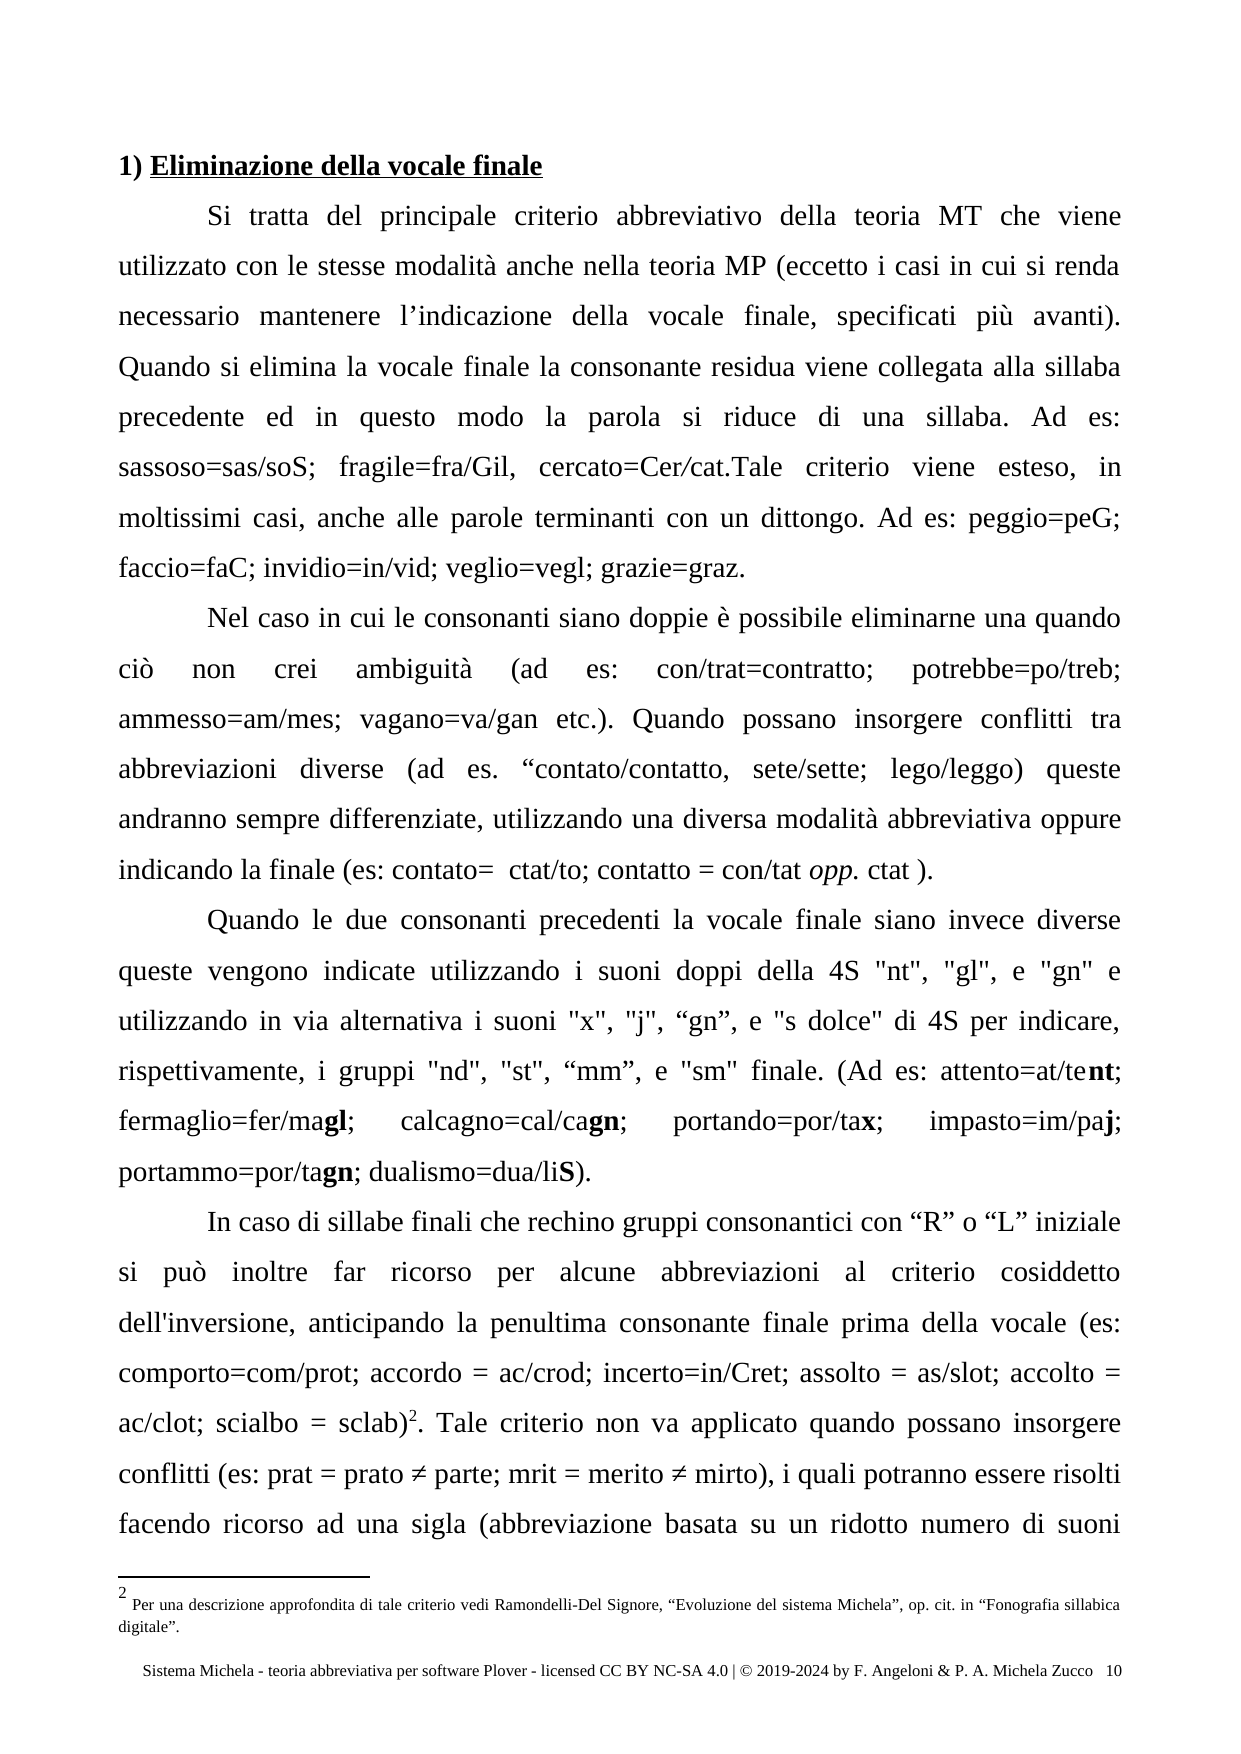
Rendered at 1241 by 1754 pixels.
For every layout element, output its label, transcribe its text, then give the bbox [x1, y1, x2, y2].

title 1) Eliminazione della vocale finale [118, 148, 1122, 181]
title Nel caso in cui le consonanti siano doppie è possibile eliminarne una quando ciò non crei ambiguità (ad es: con/trat=contratto; potrebbe=po/treb; ammesso=am/mes; vagano=va/gan etc.). Quando possano insorgere conflitti tra abbreviazioni diverse (ad es. “contato/contatto, sete/sette; lego/leggo) queste andranno sempre differenziate, utilizzando una diversa modalità abbreviativa oppure indicando la finale (es: contato= ctat/to; contatto = con/tat opp. ctat ). [118, 600, 1122, 886]
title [118, 1204, 1122, 1539]
title Quando le due consonanti precedenti la vocale finale siano invece diverse queste vengono indicate utilizzando i suoni doppi della 4S "nt", "gl", e "gn" e utilizzando in via alternativa i suoni "x", "j", “gn”, e "s dolce" di 4S per indicare, rispettivamente, i gruppi "nd", "st", “mm”, e "sm" finale. (Ad es: attento=at/tent; fermaglio=fer/magl; calcagno=cal/cagn; portando=por/tax; impasto=im/paj; portammo=por/tagn; dualismo=dua/liS). [118, 902, 1122, 1187]
title Si tratta del principale criterio abbreviativo della teoria MT che viene utilizzato con le stesse modalità anche nella teoria MP (eccetto i casi in cui si renda necessario mantenere l’indicazione della vocale finale, specificati più avanti). Quando si elimina la vocale finale la consonante residua viene collegata alla sillaba precedente ed in questo modo la parola si riduce di una sillaba. Ad es: sassoso=sas/soS; fragile=fra/Gil, cercato=Cer/cat.Tale criterio viene esteso, in moltissimi casi, anche alle parole terminanti con un dittongo. Ad es: peggio=peG; faccio=faC; invidio=in/vid; veglio=vegl; grazie=graz. [118, 198, 1122, 584]
